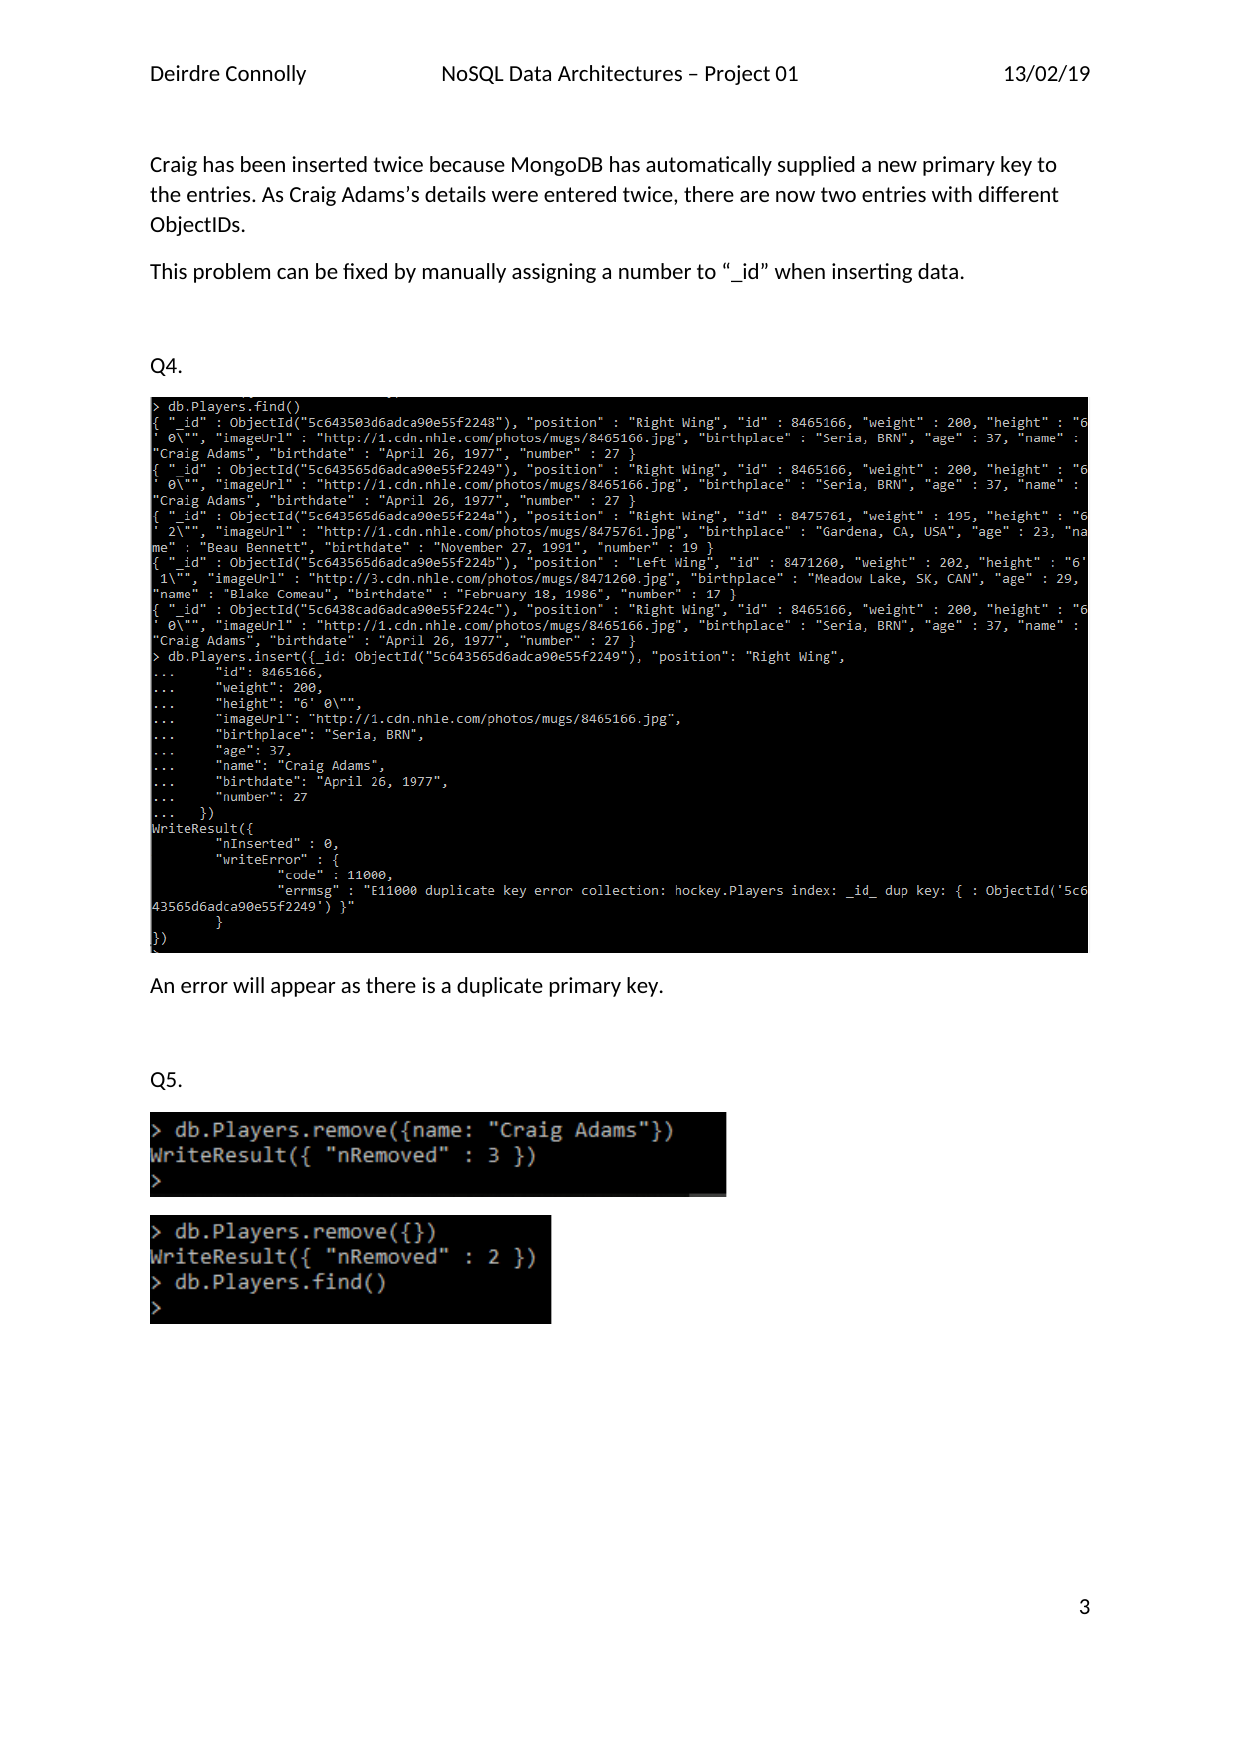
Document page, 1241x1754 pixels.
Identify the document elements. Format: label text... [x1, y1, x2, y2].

text Q4. [150, 351, 1090, 379]
text This problem can be fixed by manually assigning a number to “_id” when inserting data. [150, 257, 1090, 285]
text An error will appear as there is a duplicate primary key. [150, 972, 1090, 999]
picture [150, 397, 1091, 953]
text Q5. [150, 1065, 1090, 1093]
picture [150, 1112, 727, 1197]
text Craig has been inserted twice because MongoDB has automatically supplied a new primary key to the entries. As Craig Adams’s details were entered twice, there are now two entries with different ObjectIDs. [150, 150, 1090, 238]
picture [150, 1215, 552, 1324]
